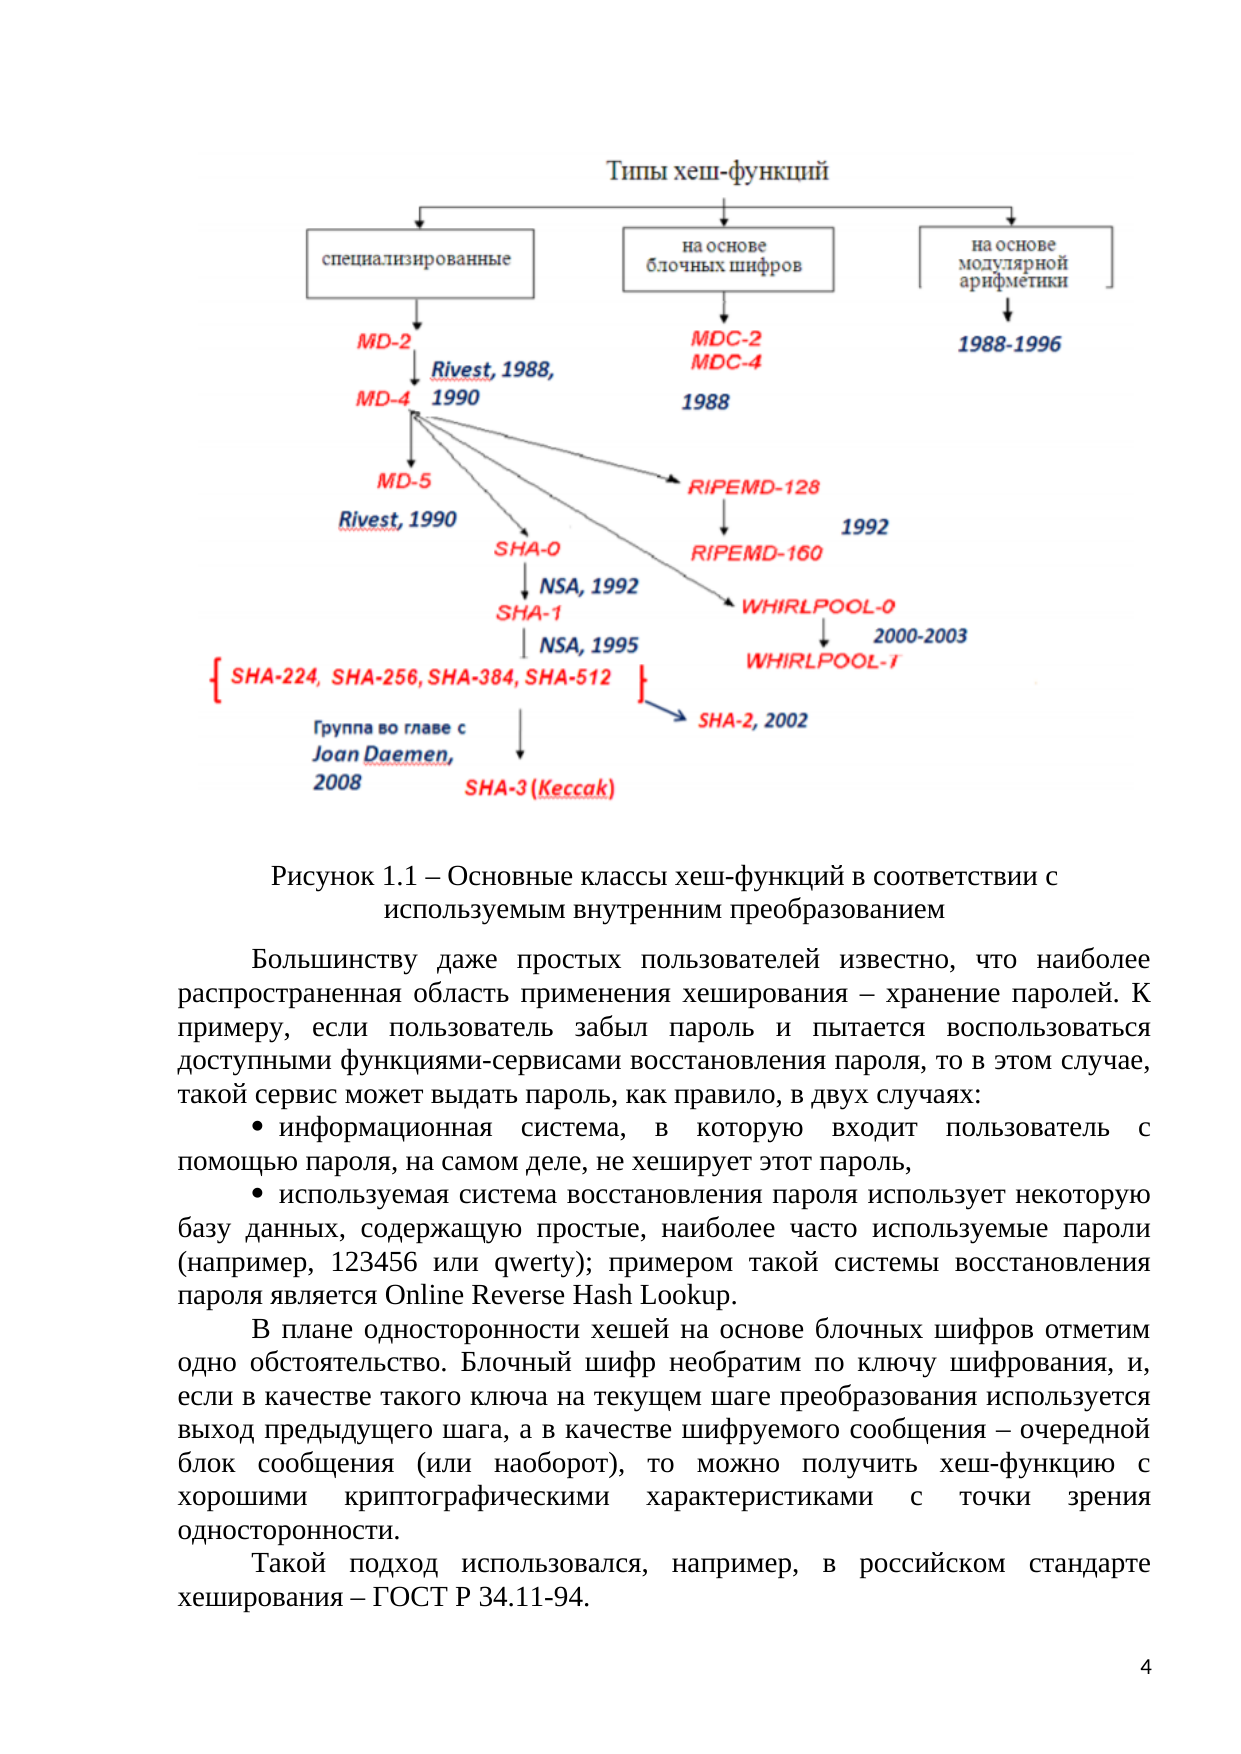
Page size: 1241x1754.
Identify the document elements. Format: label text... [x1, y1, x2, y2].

text Большинству даже простых пользователей известно, что наиболее распространенная область применения хеширования – хранение паролей. К примеру, если пользователь забыл пароль и пытается воспользоваться доступными функциями-сервисами восстановления пароля, то в этом случае, такой сервис может выдать пароль, как правило, в двух случаях: [177, 942, 1152, 1109]
text Такой подход использовался, например, в российском стандарте хеширования – ГОСТ Р 34.11-94. [177, 1546, 1152, 1613]
picture [177, 118, 1152, 842]
list информационная система, в которую входит пользователь с помощью пароля, на самом деле, не хеширует этот пароль, [177, 1109, 1152, 1177]
list используемая система восстановления пароля использует некоторую базу данных, содержащую простые, наиболее часто используемые пароли (например, 123456 или qwerty); примером такой системы восстановления пароля является Online Reverse Hash Lookup. [177, 1177, 1152, 1311]
text Рисунок 1.1 – Основные классы хеш-функций в соответствии с используемым внутренним преобразованием [177, 858, 1152, 925]
text В плане односторонности хешей на основе блочных шифров отметим одно обстоятельство. Блочный шифр необратим по ключу шифрования, и, если в качестве такого ключа на текущем шаге преобразования используется выход предыдущего шага, а в качестве шифруемого сообщения – очередной блок сообщения (или наоборот), то можно получить хеш-функцию с хорошими криптографическими характеристиками с точки зрения односторонности. [177, 1311, 1152, 1546]
